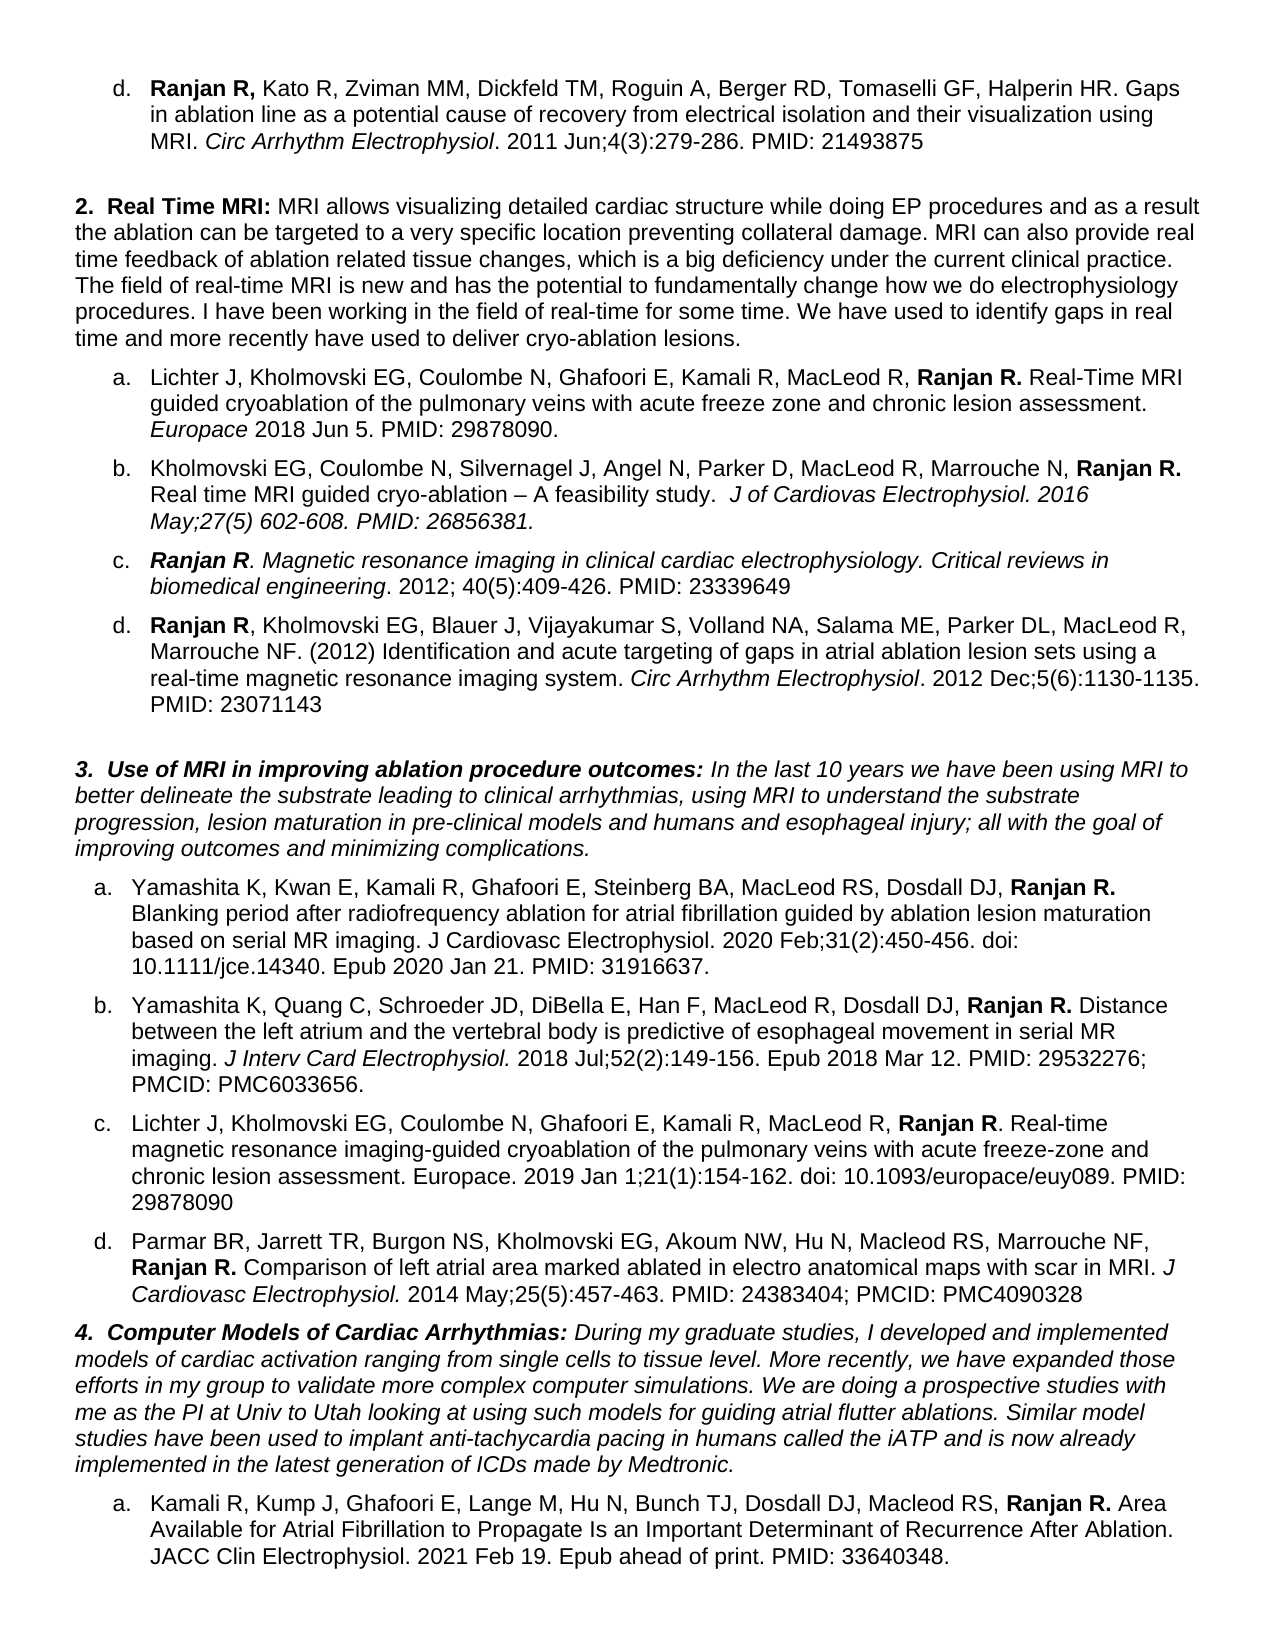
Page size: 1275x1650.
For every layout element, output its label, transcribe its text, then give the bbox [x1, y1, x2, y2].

list Lichter J, Kholmovski EG, Coulombe N, Ghafoori E, Kamali R, MacLeod R, Ranjan R. Real-time magnetic resonance imaging-guided cryoablation of the pulmonary veins with acute freeze-zone and chronic lesion assessment. Europace. 2019 Jan 1;21(1):154-162. doi: 10.1093/europace/euy089. PMID: 29878090 [94, 1110, 1200, 1215]
list Ranjan R, Kholmovski EG, Blauer J, Vijayakumar S, Volland NA, Salama ME, Parker DL, MacLeod R, Marrouche NF. (2012) Identification and acute targeting of gaps in atrial ablation lesion sets using a real-time magnetic resonance imaging system. Circ Arrhythm Electrophysiol. 2012 Dec;5(6):1130-1135. PMID: 23071143 [112, 612, 1200, 717]
list Yamashita K, Kwan E, Kamali R, Ghafoori E, Steinberg BA, MacLeod RS, Dosdall DJ, Ranjan R. Blanking period after radiofrequency ablation for atrial fibrillation guided by ablation lesion maturation based on serial MR imaging. J Cardiovasc Electrophysiol. 2020 Feb;31(2):450-456. doi: 10.1111/jce.14340. Epub 2020 Jan 21. PMID: 31916637. [94, 874, 1200, 979]
list Kholmovski EG, Coulombe N, Silvernagel J, Angel N, Parker D, MacLeod R, Marrouche N, Ranjan R. Real time MRI guided cryo-ablation – A feasibility study. J of Cardiovas Electrophysiol. 2016 May;27(5) 602-608. PMID: 26856381. [112, 455, 1200, 534]
list Parmar BR, Jarrett TR, Burgon NS, Kholmovski EG, Akoum NW, Hu N, Macleod RS, Marrouche NF, Ranjan R. Comparison of left atrial area marked ablated in electro anatomical maps with scar in MRI. J Cardiovasc Electrophysiol. 2014 May;25(5):457-463. PMID: 24383404; PMCID: PMC4090328 [94, 1228, 1200, 1307]
list Kamali R, Kump J, Ghafoori E, Lange M, Hu N, Bunch TJ, Dosdall DJ, Macleod RS, Ranjan R. Area Available for Atrial Fibrillation to Propagate Is an Important Determinant of Recurrence After Ablation. JACC Clin Electrophysiol. 2021 Feb 19. Epub ahead of print. PMID: 33640348. [112, 1490, 1200, 1569]
text 4. Computer Models of Cardiac Arrhythmias: During my graduate studies, I developed and implemented models of cardiac activation ranging from single cells to tissue level. More recently, we have expanded those efforts in my group to validate more complex computer simulations. We are doing a prospective studies with me as the PI at Univ to Utah looking at using such models for guiding atrial flutter ablations. Similar model studies have been used to implant anti-tachycardia pacing in humans called the iATP and is now already implemented in the latest generation of ICDs made by Medtronic. [75, 1319, 1200, 1477]
list Ranjan R. Magnetic resonance imaging in clinical cardiac electrophysiology. Critical reviews in biomedical engineering. 2012; 40(5):409-426. PMID: 23339649 [112, 547, 1200, 599]
text 3. Use of MRI in improving ablation procedure outcomes: In the last 10 years we have been using MRI to better delineate the substrate leading to clinical arrhythmias, using MRI to understand the substrate progression, lesion maturation in pre-clinical models and humans and esophageal injury; all with the goal of improving outcomes and minimizing complications. [75, 756, 1200, 862]
list Lichter J, Kholmovski EG, Coulombe N, Ghafoori E, Kamali R, MacLeod R, Ranjan R. Real-Time MRI guided cryoablation of the pulmonary veins with acute freeze zone and chronic lesion assessment. Europace 2018 Jun 5. PMID: 29878090. [112, 363, 1200, 443]
list Ranjan R, Kato R, Zviman MM, Dickfeld TM, Roguin A, Berger RD, Tomaselli GF, Halperin HR. Gaps in ablation line as a potential cause of recovery from electrical isolation and their visualization using MRI. Circ Arrhythm Electrophysiol. 2011 Jun;4(3):279-286. PMID: 21493875 [112, 75, 1200, 154]
list Yamashita K, Quang C, Schroeder JD, DiBella E, Han F, MacLeod R, Dosdall DJ, Ranjan R. Distance between the left atrium and the vertebral body is predictive of esophageal movement in serial MR imaging. J Interv Card Electrophysiol. 2018 Jul;52(2):149-156. Epub 2018 Mar 12. PMID: 29532276; PMCID: PMC6033656. [94, 992, 1200, 1097]
text 2. Real Time MRI: MRI allows visualizing detailed cardiac structure while doing EP procedures and as a result the ablation can be targeted to a very specific location preventing collateral damage. MRI can also provide real time feedback of ablation related tissue changes, which is a big deficiency under the current clinical practice. The field of real-time MRI is new and has the potential to fundamentally change how we do electrophysiology procedures. I have been working in the field of real-time for some time. We have used to identify gaps in real time and more recently have used to deliver cryo-ablation lesions. [75, 193, 1200, 351]
